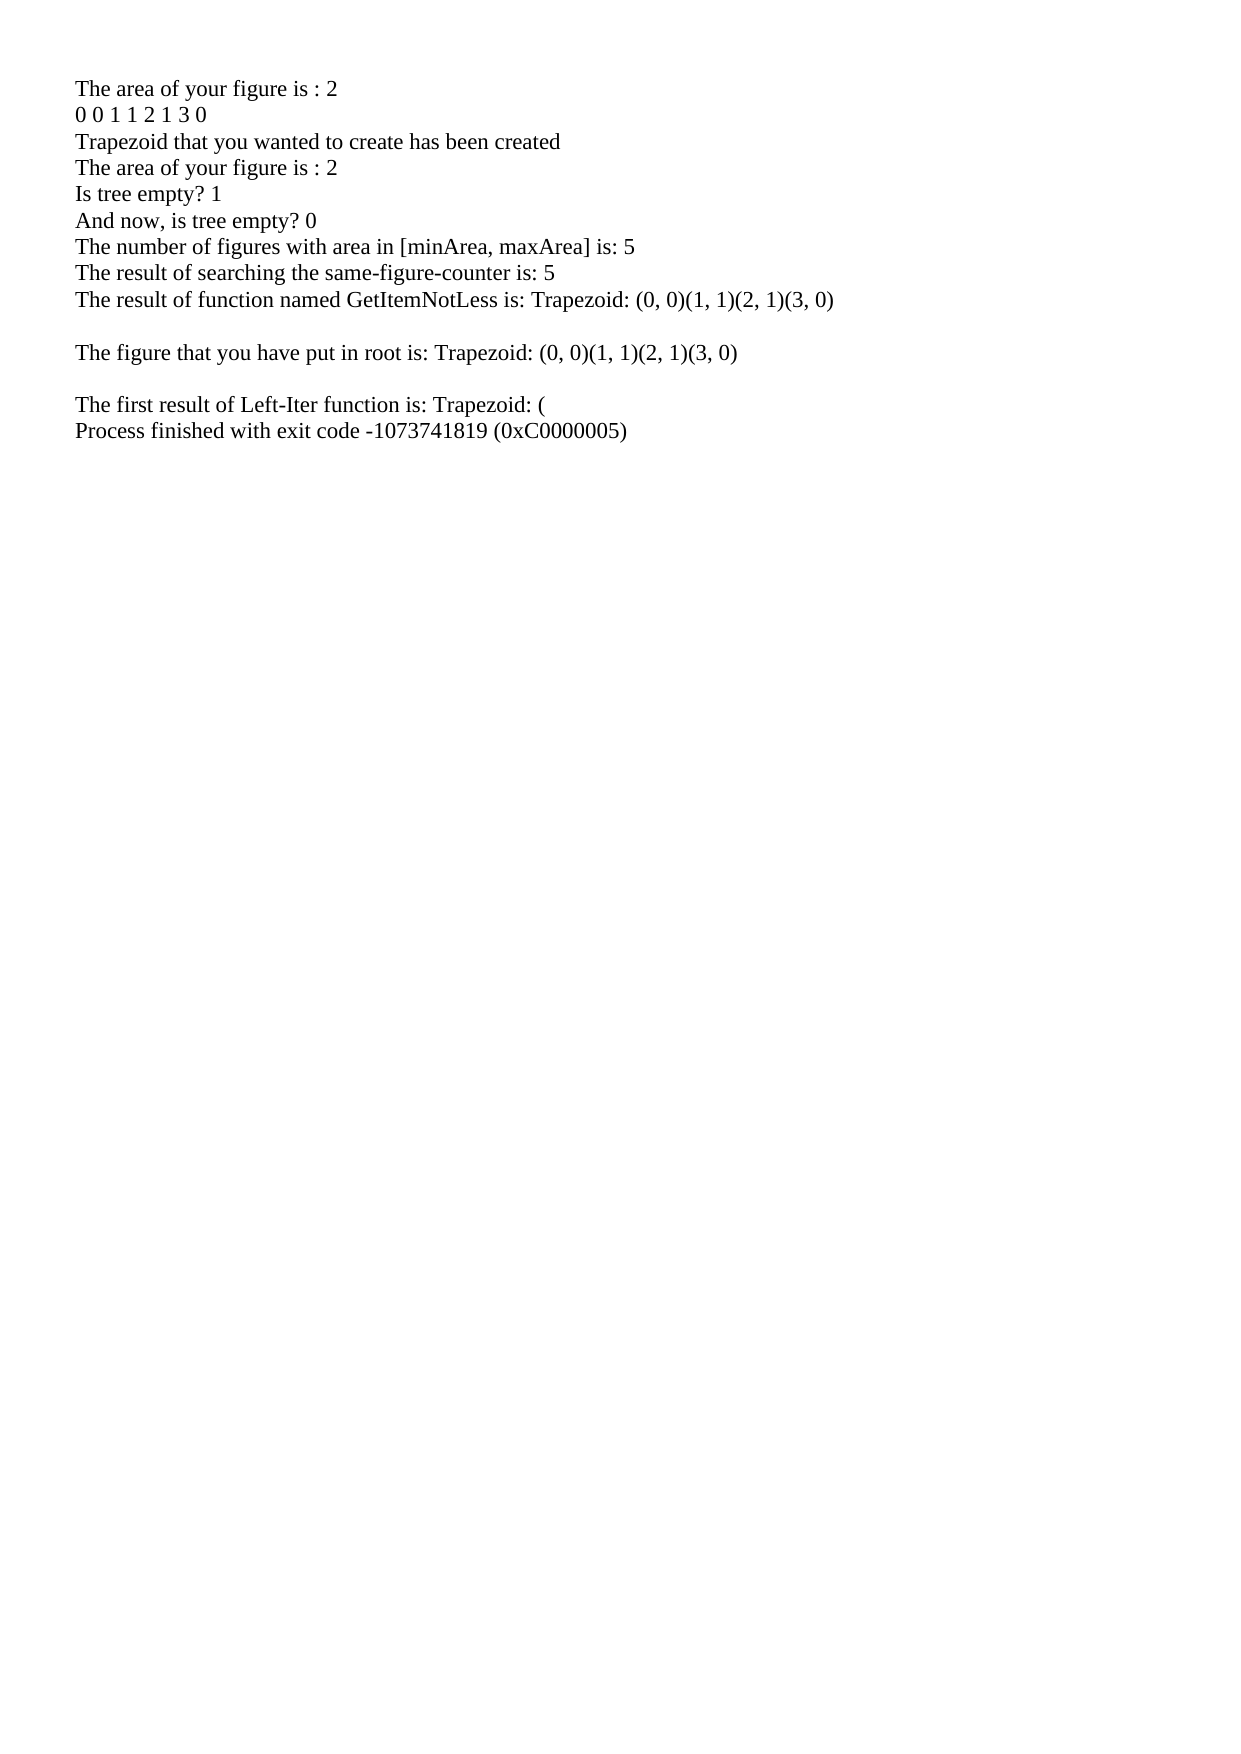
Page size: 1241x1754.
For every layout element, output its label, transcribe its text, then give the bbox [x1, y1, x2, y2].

list 0 0 1 1 2 1 3 0 [75, 101, 1165, 128]
list Process finished with exit code -1073741819 (0xC0000005) [75, 418, 1165, 444]
list The first result of Left-Iter function is: Trapezoid: ( [75, 391, 1165, 418]
list The area of your figure is : 2 [75, 154, 1165, 180]
list And now, is tree empty? 0 [75, 207, 1165, 233]
list The number of figures with area in [minArea, maxArea] is: 5 [75, 233, 1165, 259]
list The result of searching the same-figure-counter is: 5 [75, 259, 1165, 286]
list Is tree empty? 1 [75, 180, 1165, 207]
list Trapezoid that you wanted to create has been created [75, 128, 1165, 154]
list The result of function named GetItemNotLess is: Trapezoid: (0, 0)(1, 1)(2, 1)(3, 0) [75, 286, 1165, 312]
list The area of your figure is : 2 [75, 75, 1165, 101]
list The figure that you have put in root is: Trapezoid: (0, 0)(1, 1)(2, 1)(3, 0) [75, 338, 1165, 365]
